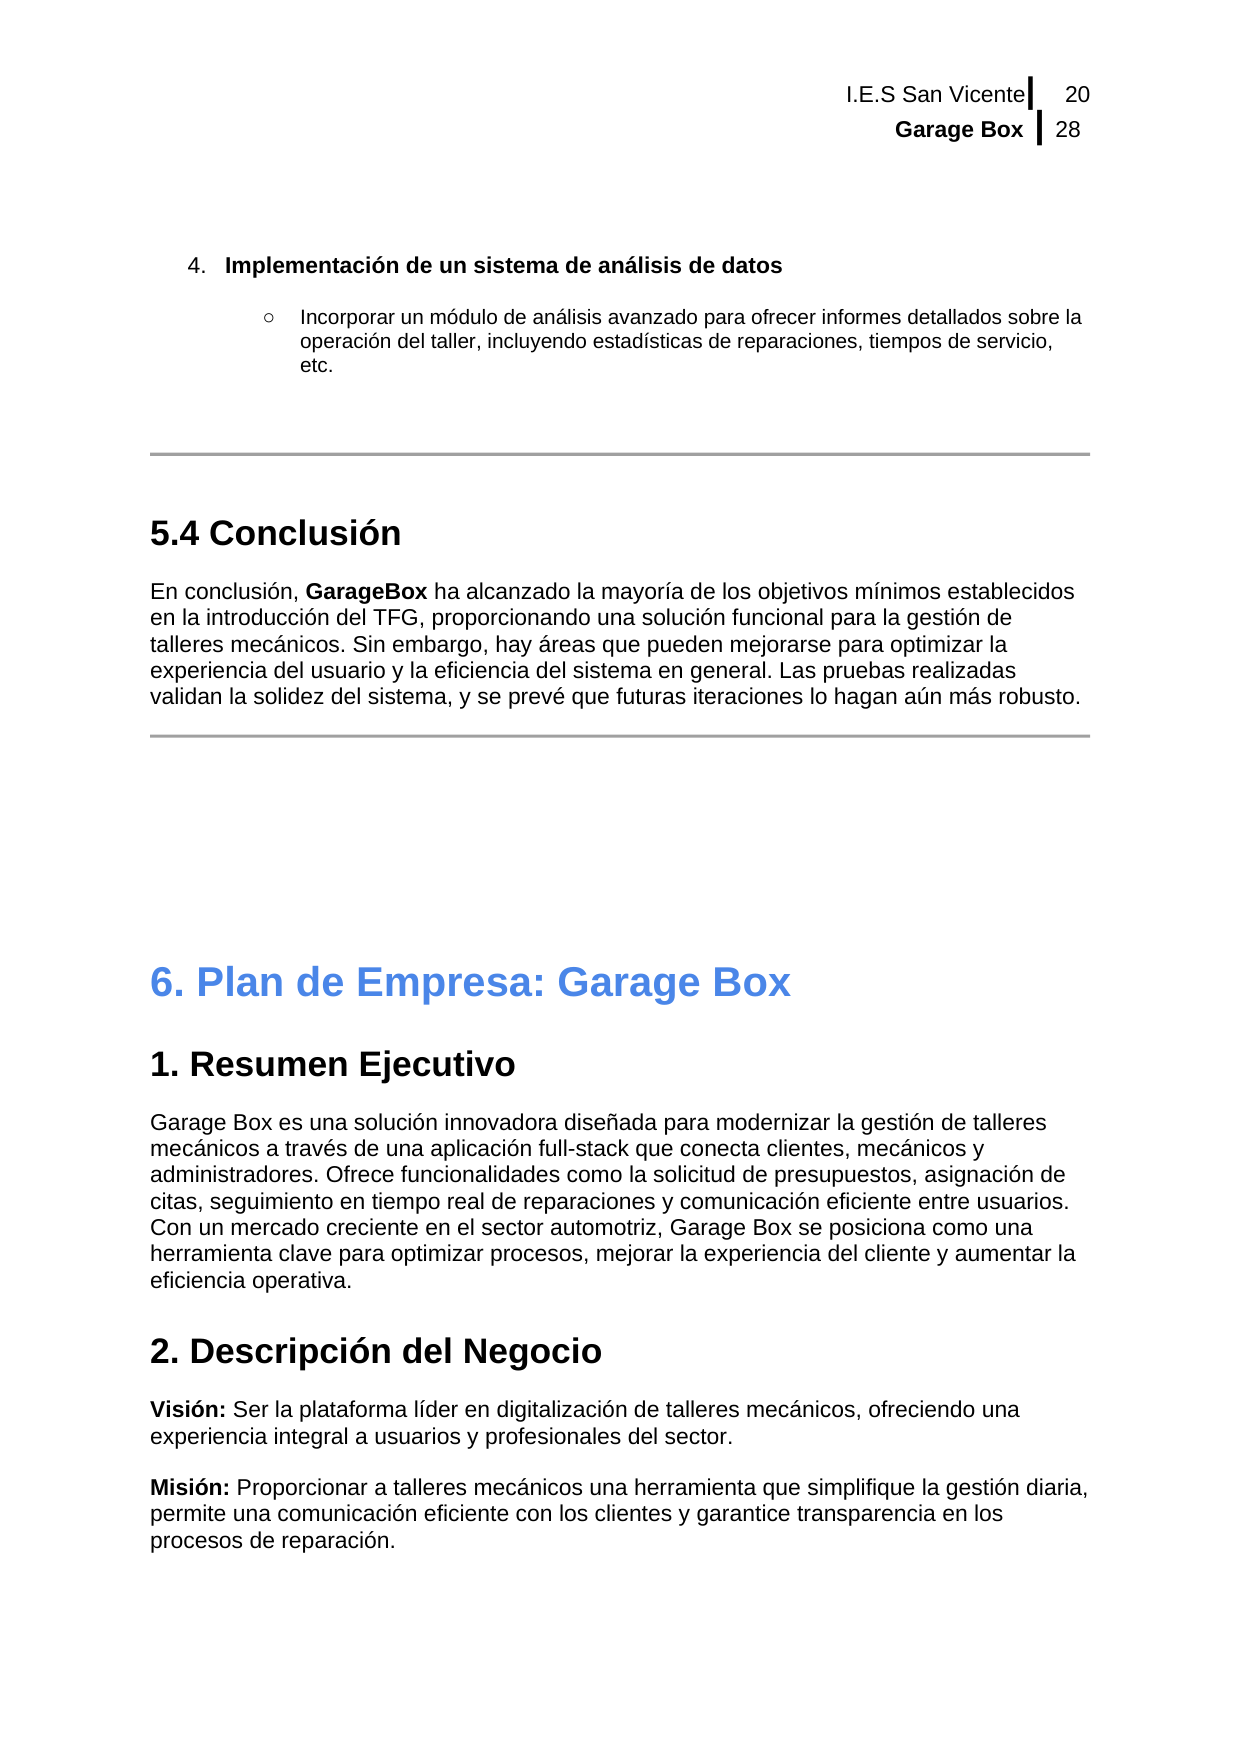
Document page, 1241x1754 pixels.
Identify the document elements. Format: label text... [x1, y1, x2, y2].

subtitle 6. Plan de Empresa: Garage Box [150, 957, 1090, 1005]
text Misión: Proporcionar a talleres mecánicos una herramienta que simplifique la gestión diaria, permite una comunicación eficiente con los clientes y garantice transparencia en los procesos de reparación. [150, 1474, 1090, 1553]
text Garage Box es una solución innovadora diseñada para modernizar la gestión de talleres mecánicos a través de una aplicación full-stack que conecta clientes, mecánicos y administradores. Ofrece funcionalidades como la solicitud de presupuestos, asignación de citas, seguimiento en tiempo real de reparaciones y comunicación eficiente entre usuarios. Con un mercado creciente en el sector automotriz, Garage Box se posiciona como una herramienta clave para optimizar procesos, mejorar la experiencia del cliente y aumentar la eficiencia operativa. [150, 1109, 1090, 1293]
list Incorporar un módulo de análisis avanzado para ofrecer informes detallados sobre la operación del taller, incluyendo estadísticas de reparaciones, tiempos de servicio, etc. [262, 304, 1090, 376]
subtitle 5.4 Conclusión [150, 512, 1090, 553]
subtitle 2. Descripción del Negocio [150, 1331, 1090, 1371]
list Implementación de un sistema de análisis de datos [187, 252, 1090, 304]
text En conclusión, GarageBox ha alcanzado la mayoría de los objetivos mínimos establecidos en la introducción del TFG, proporcionando una solución funcional para la gestión de talleres mecánicos. Sin embargo, hay áreas que pueden mejorarse para optimizar la experiencia del usuario y la eficiencia del sistema en general. Las pruebas realizadas validan la solidez del sistema, y se prevé que futuras iteraciones lo hagan aún más robusto. [150, 578, 1090, 709]
subtitle 1. Resumen Ejecutivo [150, 1043, 1090, 1084]
text Visión: Ser la plataforma líder en digitalización de talleres mecánicos, ofreciendo una experiencia integral a usuarios y profesionales del sector. [150, 1396, 1090, 1449]
